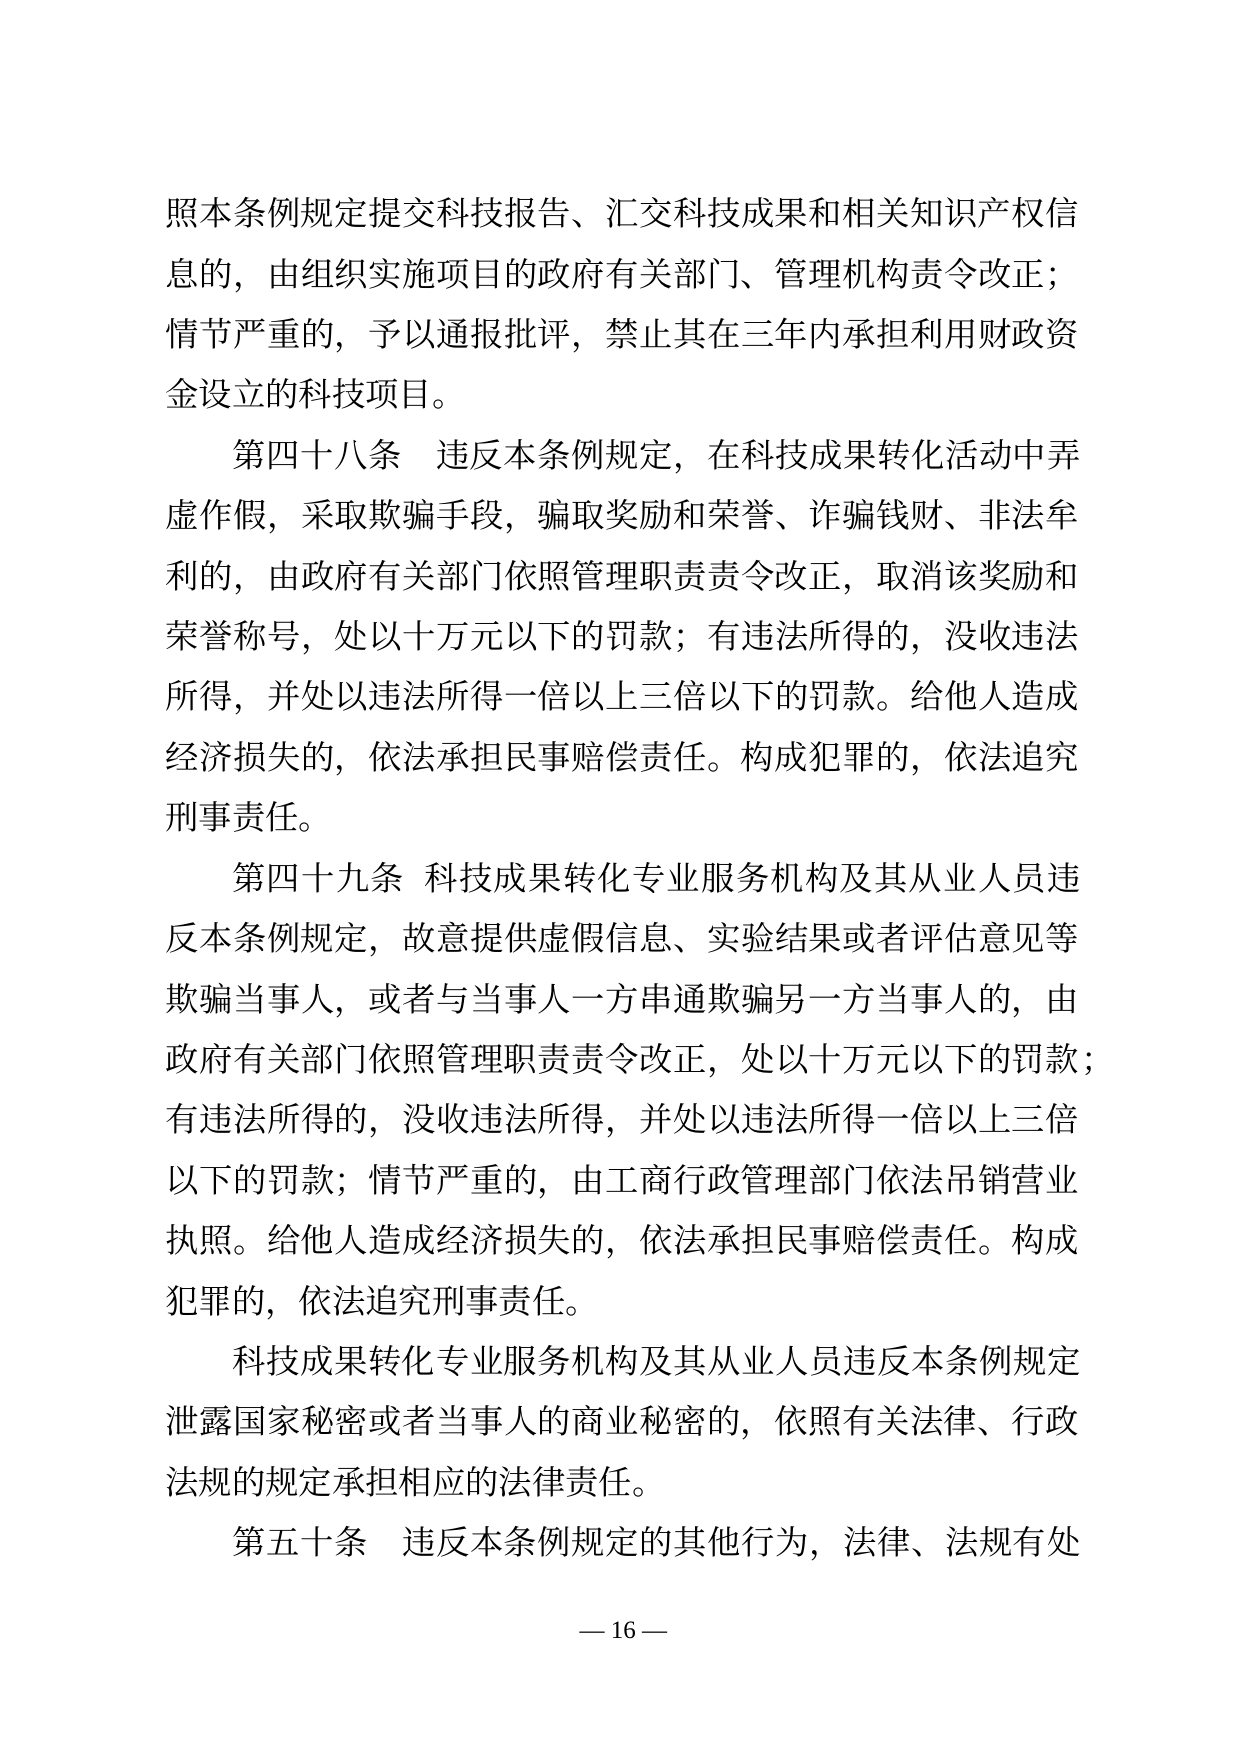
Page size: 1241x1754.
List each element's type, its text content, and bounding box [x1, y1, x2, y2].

text 第四十九条 科技成果转化专业服务机构及其从业人员违反本条例规定，故意提供虚假信息、实验结果或者评估意见等欺骗当事人，或者与当事人一方串通欺骗另一方当事人的，由政府有关部门依照管理职责责令改正，处以十万元以下的罚款；有违法所得的，没收违法所得，并处以违法所得一倍以上三倍以下的罚款；情节严重的，由工商行政管理部门依法吊销营业执照。给他人造成经济损失的，依法承担民事赔偿责任。构成犯罪的，依法追究刑事责任。 [165, 842, 1081, 1325]
text 科技成果转化专业服务机构及其从业人员违反本条例规定泄露国家秘密或者当事人的商业秘密的，依照有关法律、行政法规的规定承担相应的法律责任。 [165, 1325, 1081, 1506]
text 第四十八条 违反本条例规定，在科技成果转化活动中弄虚作假，采取欺骗手段，骗取奖励和荣誉、诈骗钱财、非法牟利的，由政府有关部门依照管理职责责令改正，取消该奖励和荣誉称号，处以十万元以下的罚款；有违法所得的，没收违法所得，并处以违法所得一倍以上三倍以下的罚款。给他人造成经济损失的，依法承担民事赔偿责任。构成犯罪的，依法追究刑事责任。 [165, 419, 1081, 842]
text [165, 177, 1081, 419]
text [165, 1506, 1081, 1567]
